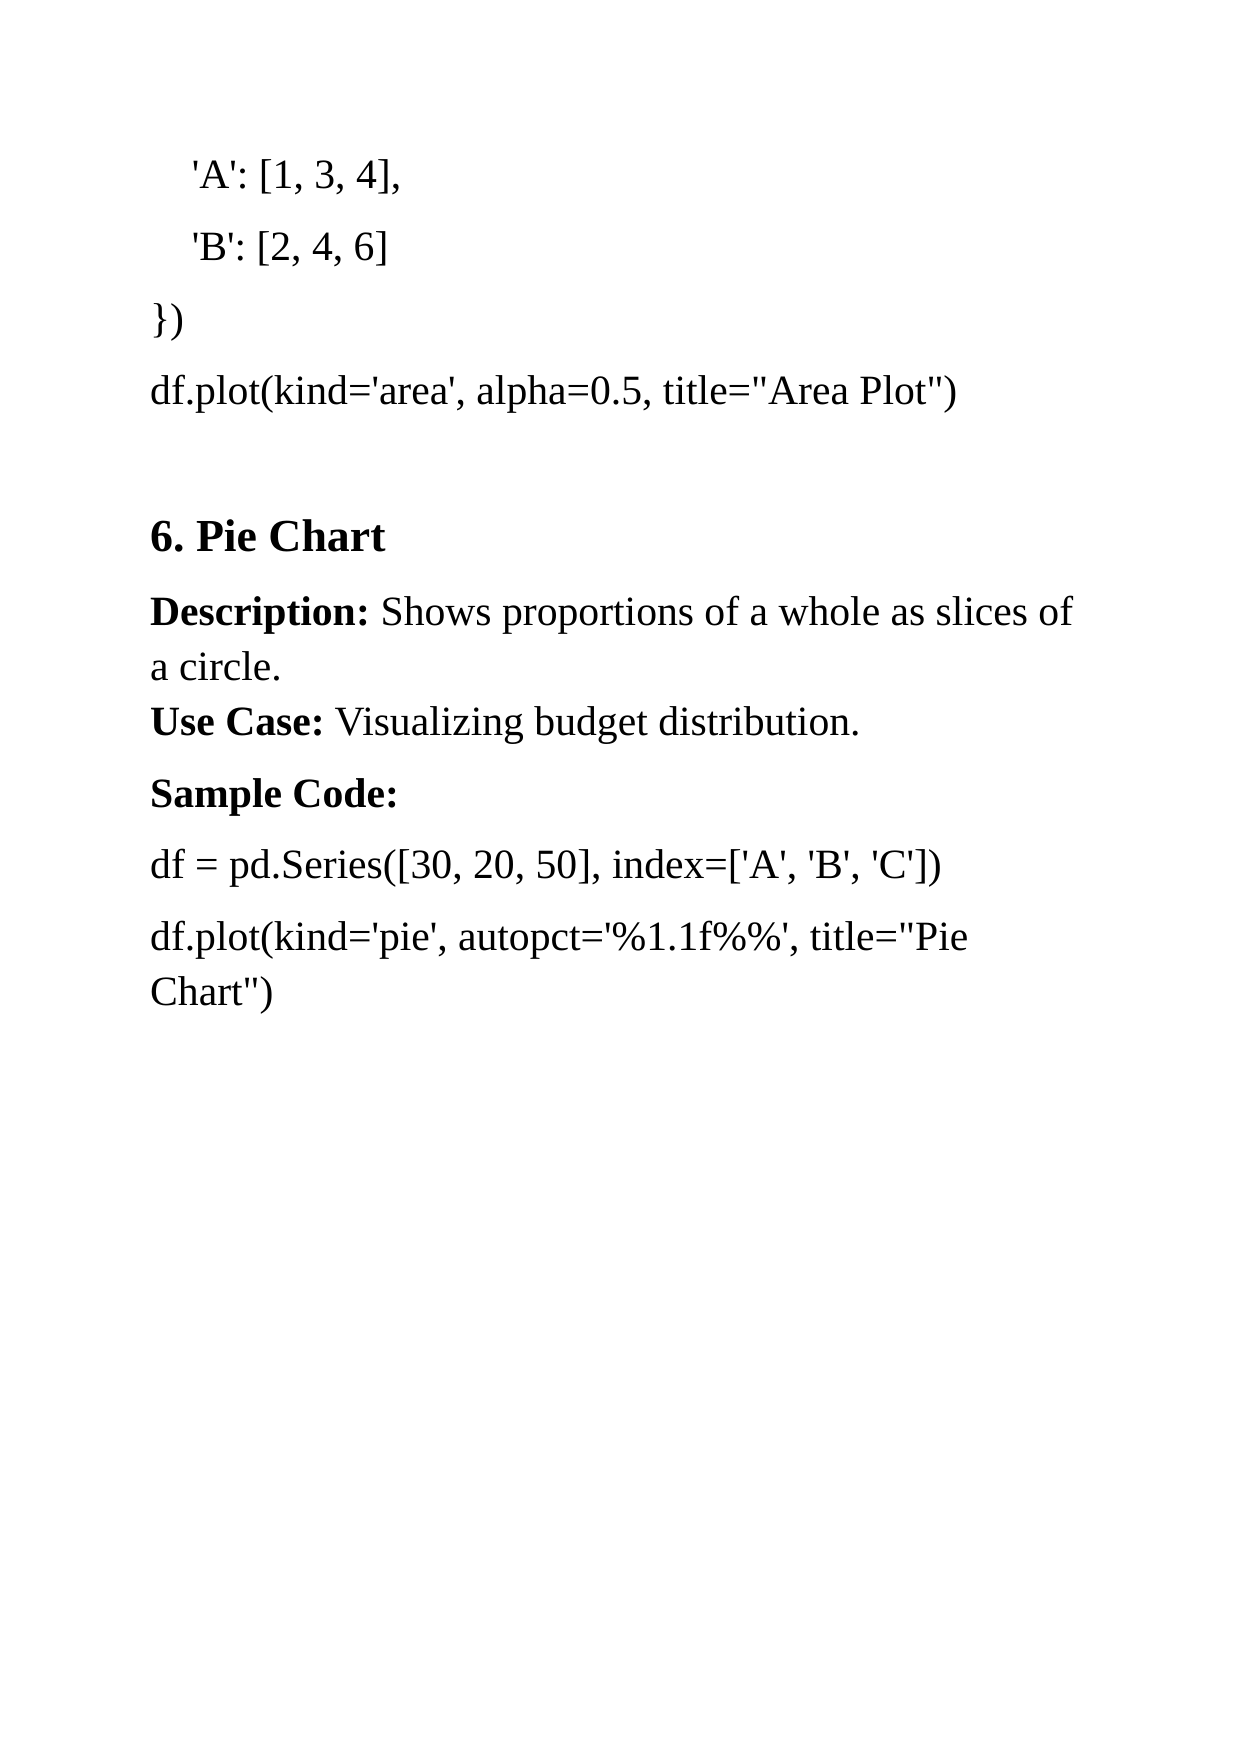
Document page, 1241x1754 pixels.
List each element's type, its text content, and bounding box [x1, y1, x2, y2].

text 'B': [2, 4, 6] [150, 222, 1090, 270]
text df = pd.Series([30, 20, 50], index=['A', 'B', 'C']) [150, 840, 1090, 888]
text df.plot(kind='area', alpha=0.5, title="Area Plot") [150, 365, 1090, 413]
text df.plot(kind='pie', autopct='%1.1f%%', title="Pie Chart") [150, 912, 1090, 1014]
text Description: Shows proportions of a whole as slices of a circle. Use Case: Visualizing budget distribution. [150, 586, 1090, 744]
text }) [150, 293, 1090, 341]
text 'A': [1, 3, 4], [150, 150, 1090, 198]
text Sample Code: [150, 768, 1090, 816]
text 6. Pie Chart [150, 509, 1090, 562]
